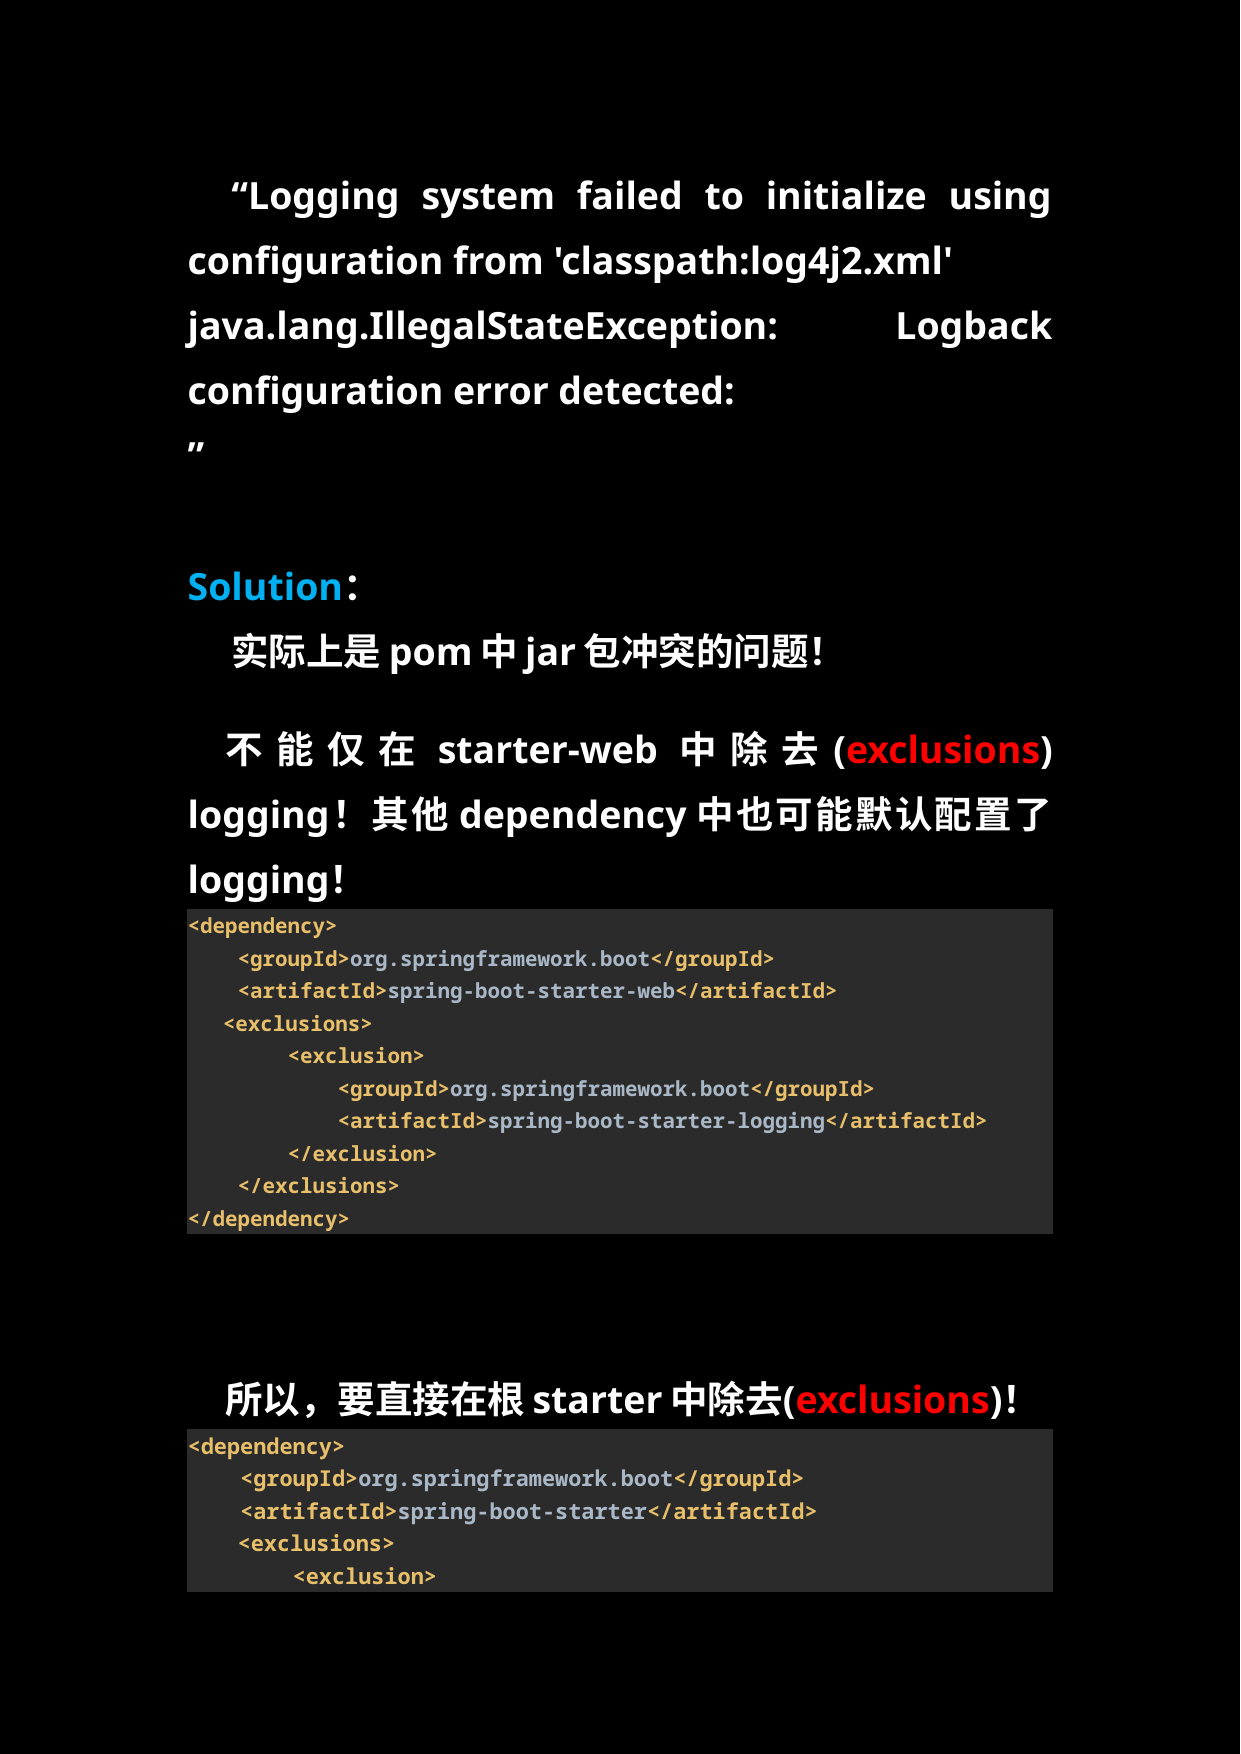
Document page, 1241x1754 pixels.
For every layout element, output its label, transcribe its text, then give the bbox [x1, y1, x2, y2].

text “Logging system failed to initialize using configuration from 'classpath:log4j2.xml' [187, 162, 1053, 292]
text 所以，要直接在根starter中除去(exclusions)！ [187, 1364, 1053, 1429]
text 不能仅在starter-web中除去(exclusions) logging！其他dependency中也可能默认配置了logging！ [187, 714, 1053, 909]
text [187, 1429, 1053, 1592]
text java.lang.IllegalStateException: Logback configuration error detected: [187, 292, 1053, 422]
text ” [187, 422, 1053, 487]
text <dependency> <groupId>org.springframework.boot</groupId> <artifactId>spring-boot-starter-web</artifactId> [187, 909, 1053, 1007]
text <exclusions> <exclusion> <groupId>org.springframework.boot</groupId> <artifactId>spring-boot-starter-logging</artifactId> </exclusion> </exclusions> </dependency> [187, 1007, 1053, 1234]
text 实际上是pom中jar包冲突的问题！ [187, 617, 1053, 682]
text Solution： [187, 552, 1053, 617]
